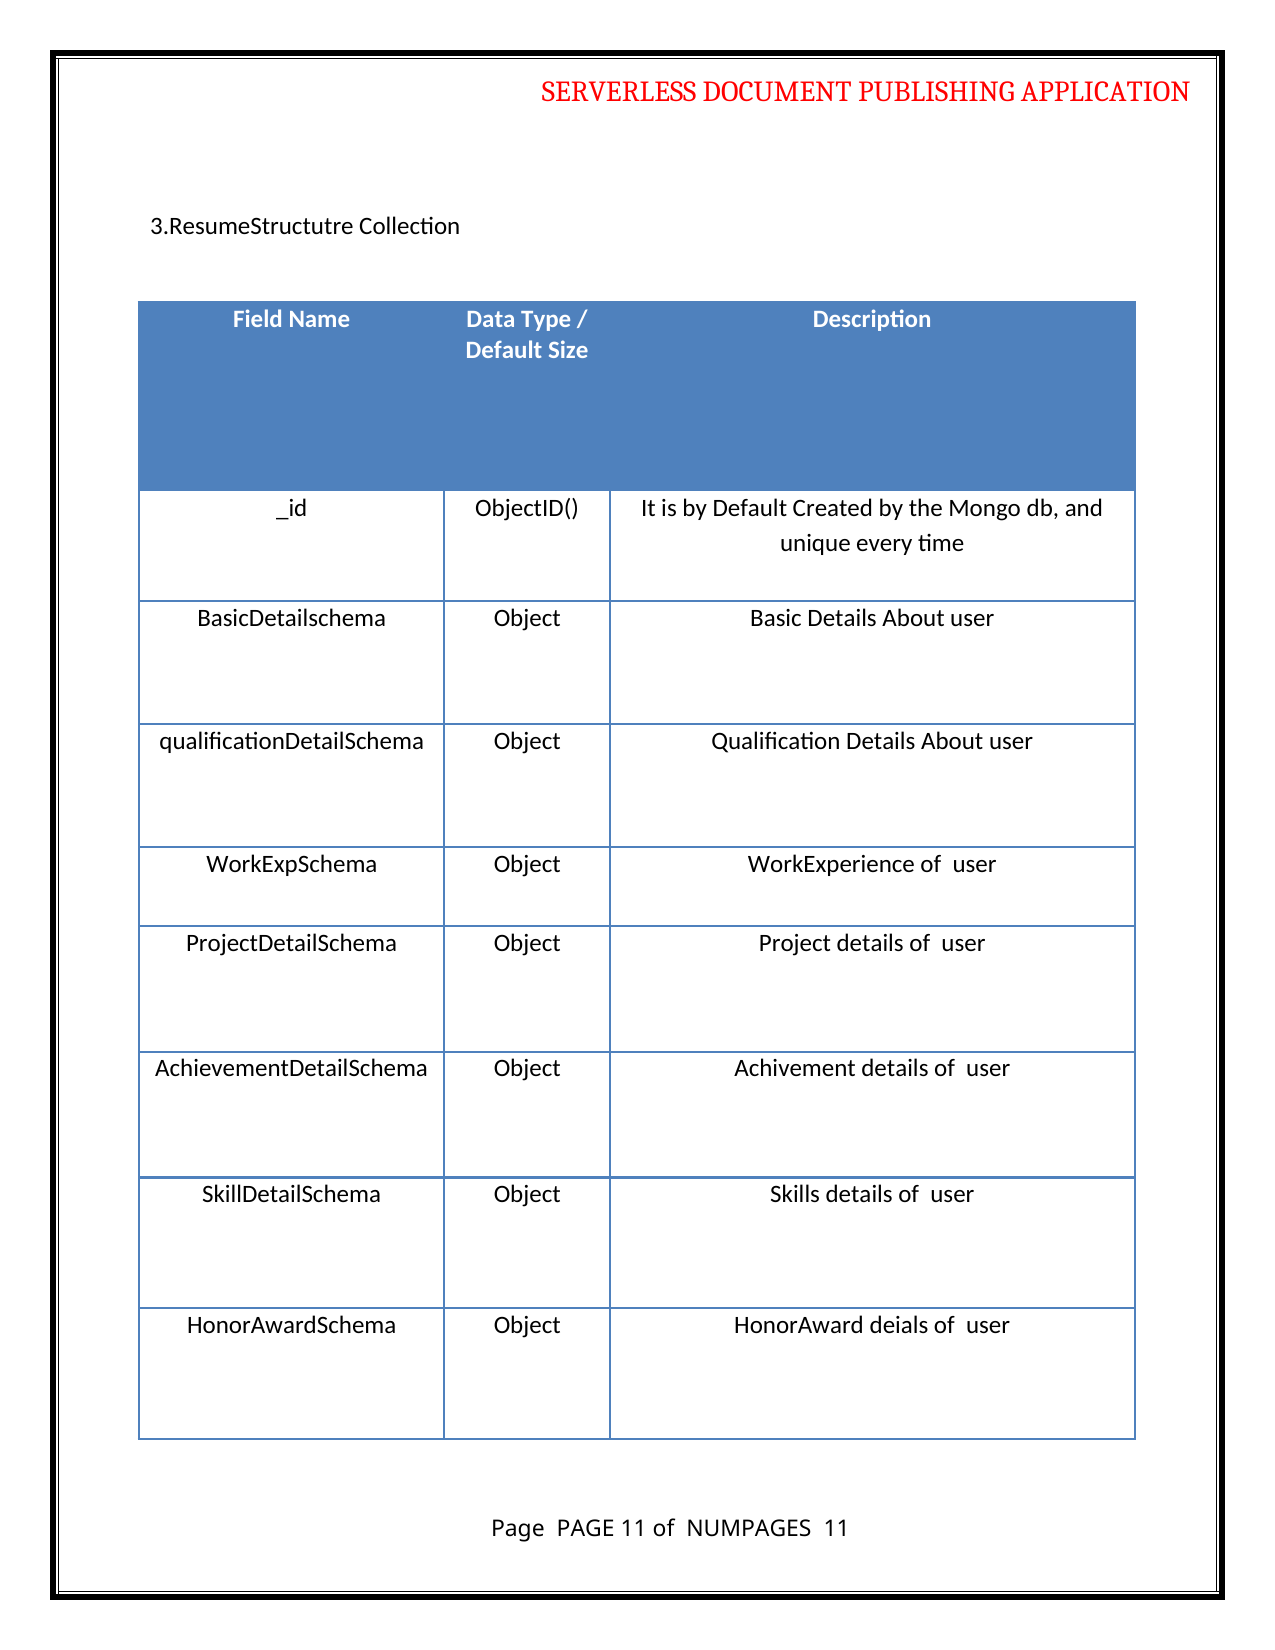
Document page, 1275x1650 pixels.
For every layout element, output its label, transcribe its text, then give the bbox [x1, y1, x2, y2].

table_cell SkillDetailSchema [140, 1179, 443, 1307]
table_cell Basic Details About user [611, 602, 1134, 723]
table_cell ProjectDetailSchema [140, 927, 443, 1051]
table_header Field Name [140, 303, 443, 491]
table_cell WorkExperience of user [611, 848, 1134, 924]
table_cell Object [445, 1179, 609, 1307]
table_cell Object [445, 602, 609, 723]
table_cell Qualification Details About user [611, 725, 1134, 846]
table_cell Achivement details of user [611, 1053, 1134, 1176]
table_cell HonorAwardSchema [140, 1309, 443, 1438]
table_header Data Type / Default Size [445, 303, 609, 491]
table_cell HonorAward deials of user [611, 1309, 1134, 1438]
table_cell Object [445, 1053, 609, 1176]
table_cell qualificationDetailSchema [140, 725, 443, 846]
table_cell Project details of user [611, 927, 1134, 1051]
table_cell Object [445, 927, 609, 1051]
table_cell ObjectID() [445, 492, 609, 600]
table_cell WorkExpSchema [140, 848, 443, 924]
table_cell It is by Default Created by the Mongo db, and unique every time [611, 492, 1134, 600]
table_cell Object [445, 1309, 609, 1438]
table_cell Skills details of user [611, 1179, 1134, 1307]
table_cell Object [445, 848, 609, 924]
table_header Description [611, 303, 1134, 491]
table_cell AchievementDetailSchema [140, 1053, 443, 1176]
list ResumeStructutre Collection [150, 210, 1191, 241]
table_cell BasicDetailschema [140, 602, 443, 723]
table_cell _id [140, 492, 443, 600]
table_cell Object [445, 725, 609, 846]
